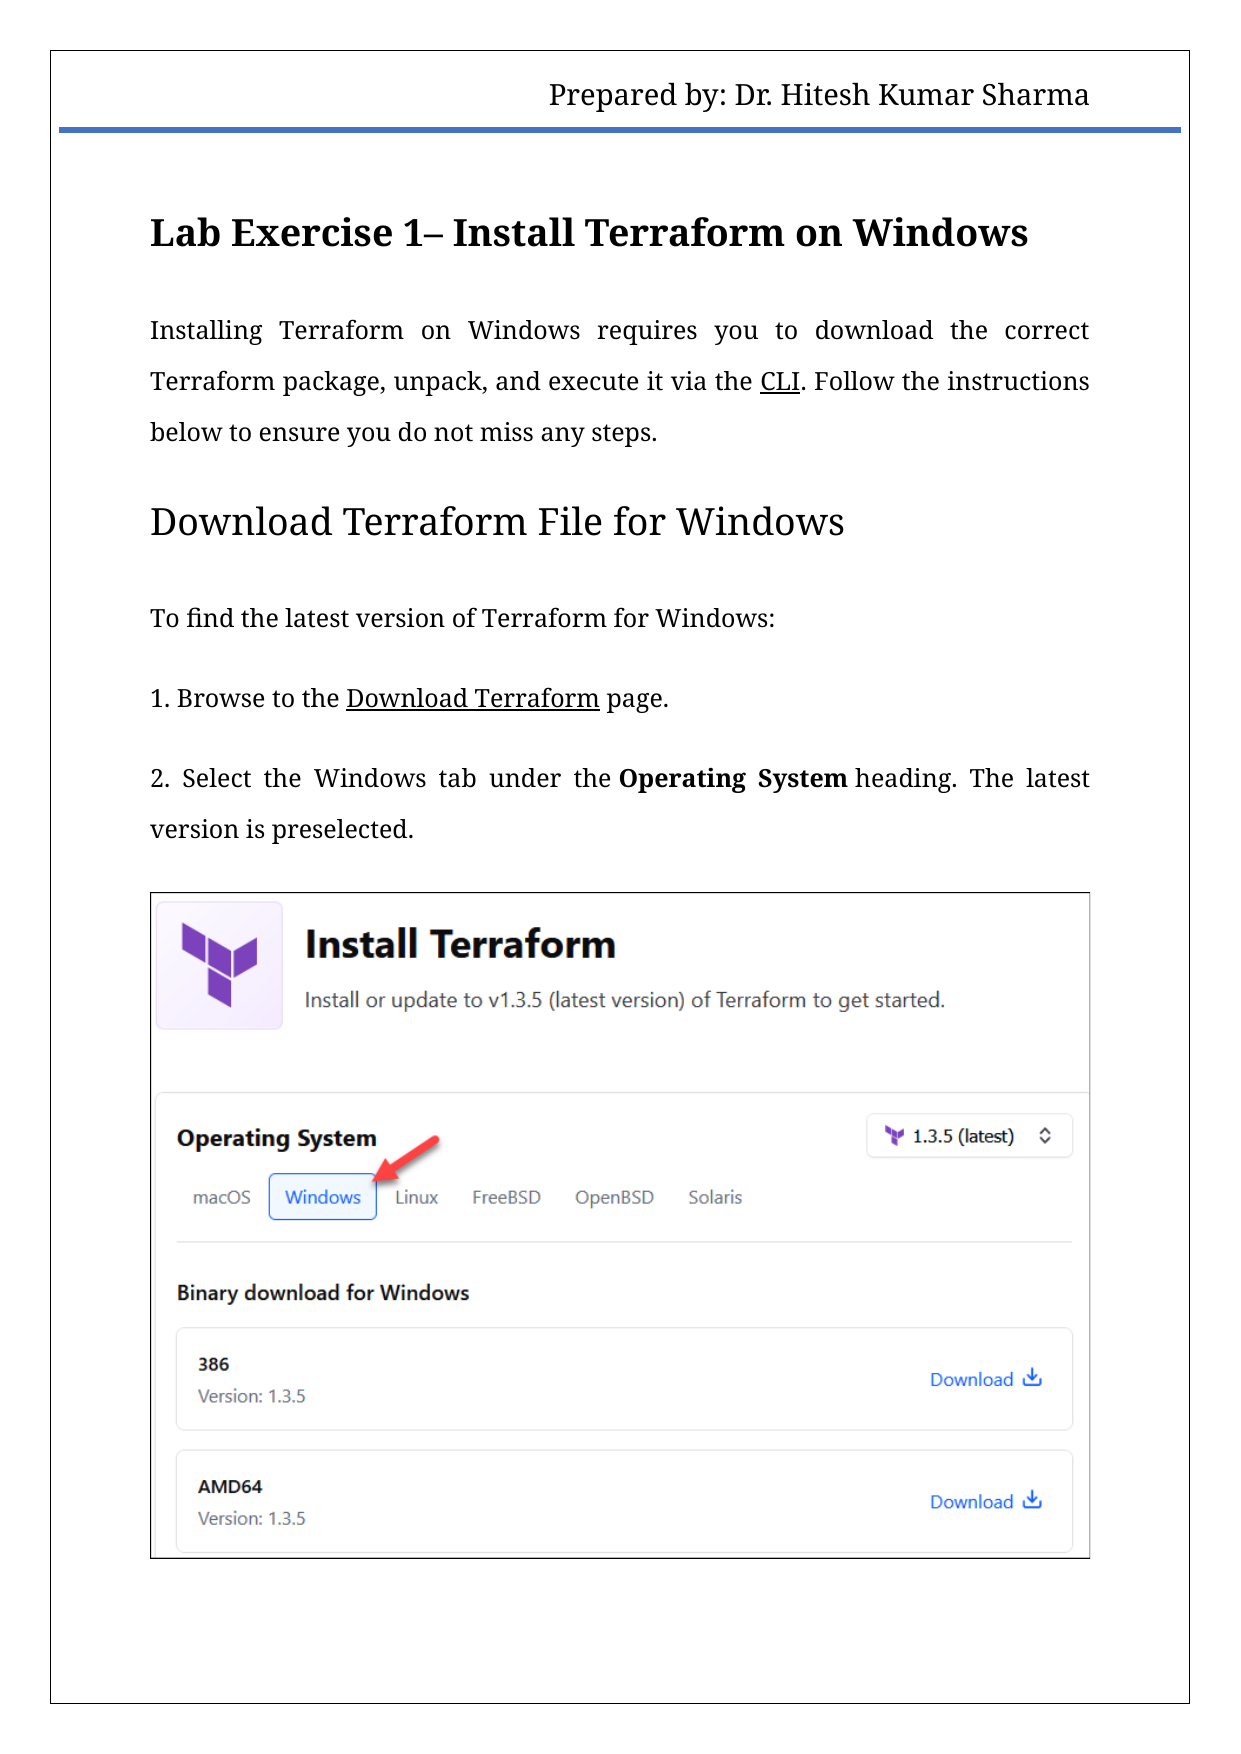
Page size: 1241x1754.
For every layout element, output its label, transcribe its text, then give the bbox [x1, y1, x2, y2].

text Lab Exercise 1– Install Terraform on Windows [150, 207, 1090, 258]
text 1. Browse to the Download Terraform page. [150, 681, 1090, 715]
text Installing Terraform on Windows requires you to download the correct Terraform package, unpack, and execute it via the CLI. Follow the instructions below to ensure you do not miss any steps. [150, 312, 1090, 449]
picture [150, 892, 1091, 1559]
text To find the latest version of Terraform for Windows: [150, 601, 1090, 634]
text 2. Select the Windows tab under the Operating System heading. The latest version is preselected. [150, 761, 1090, 846]
subtitle Download Terraform File for Windows [150, 495, 1090, 546]
